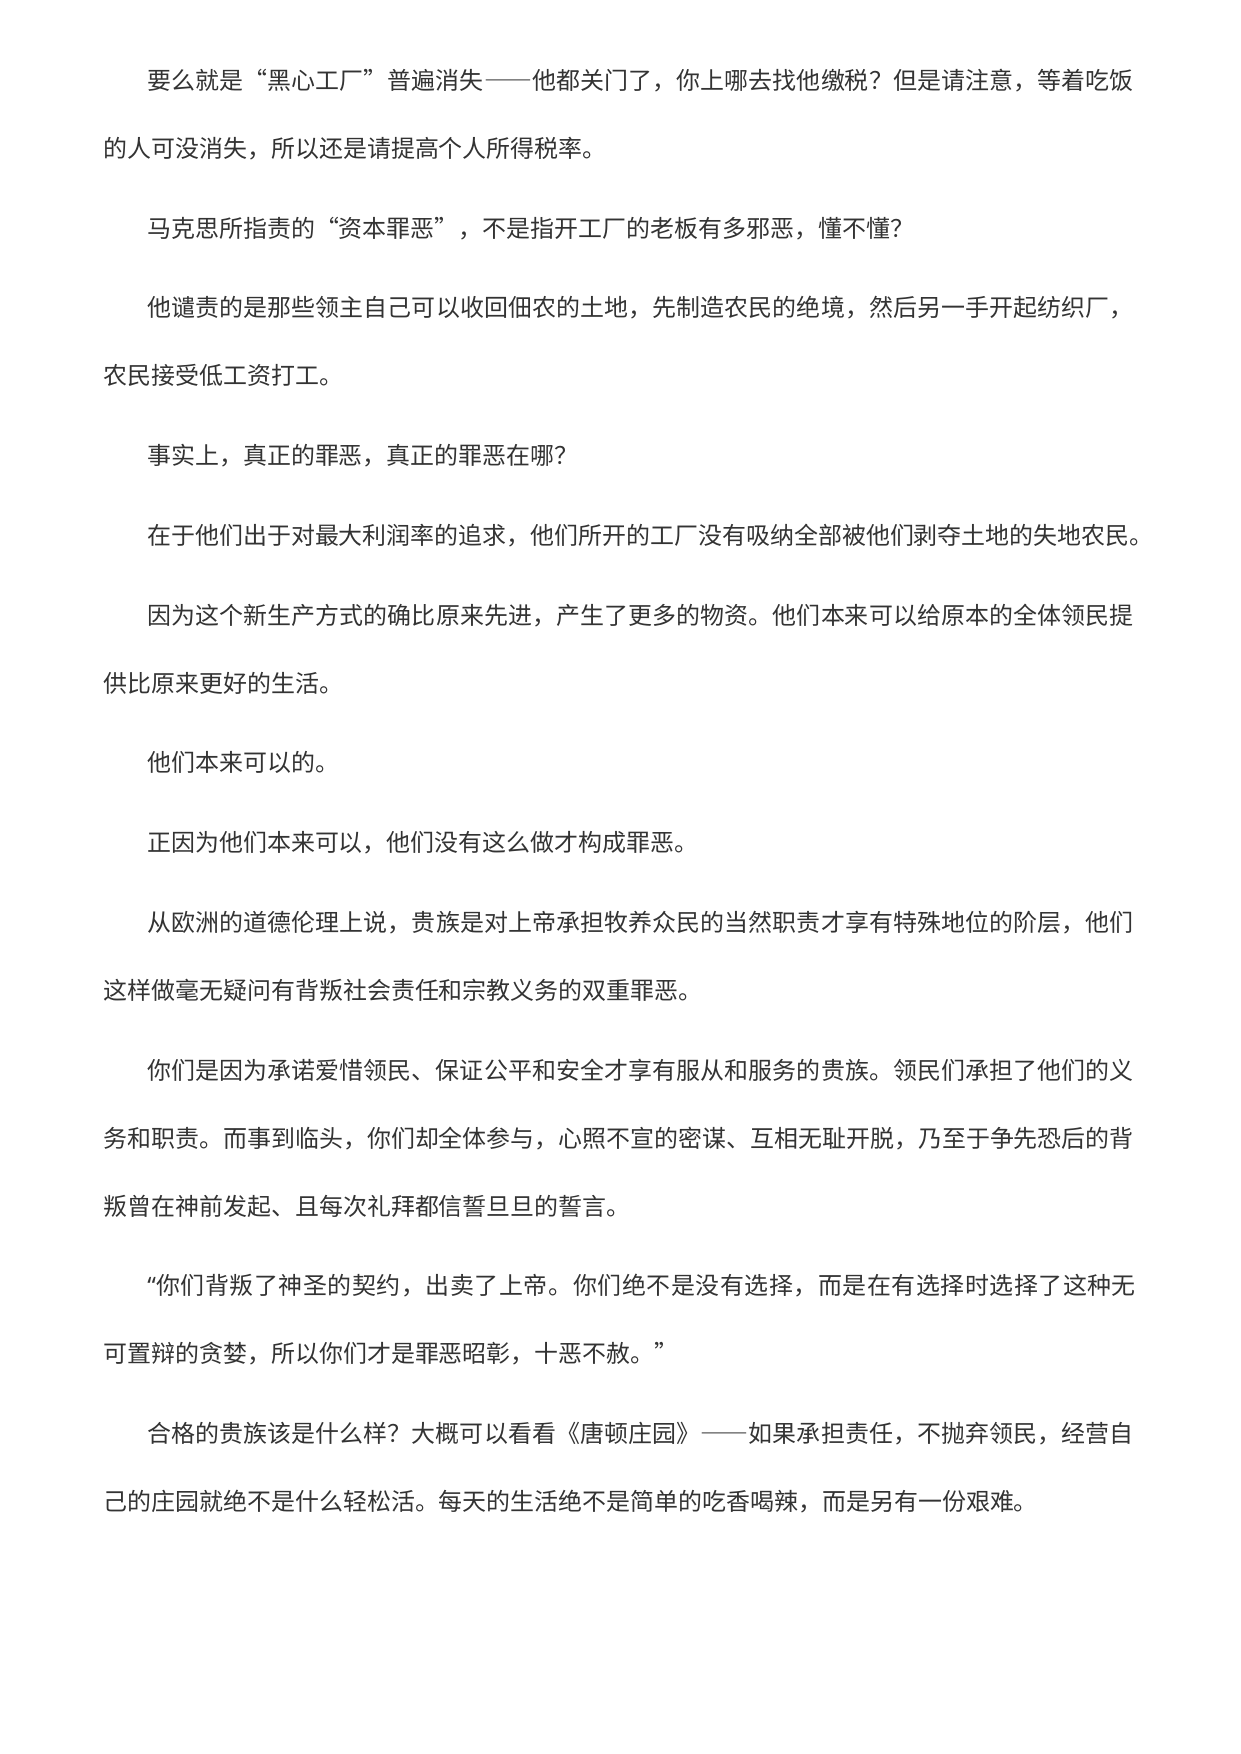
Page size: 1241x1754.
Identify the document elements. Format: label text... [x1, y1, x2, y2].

text 你们是因为承诺爱惜领民、保证公平和安全才享有服从和服务的贵族。领民们承担了他们的义务和职责。而事到临头，你们却全体参与，心照不宣的密谋、互相无耻开脱，乃至于争先恐后的背叛曾在神前发起、且每次礼拜都信誓旦旦的誓言。 [103, 1035, 1137, 1238]
text 合格的贵族该是什么样？大概可以看看《唐顿庄园》——如果承担责任，不抛弃领民，经营自己的庄园就绝不是什么轻松活。每天的生活绝不是简单的吃香喝辣，而是另有一份艰难。 [103, 1398, 1137, 1534]
text 在于他们出于对最大利润率的追求，他们所开的工厂没有吸纳全部被他们剥夺土地的失地农民。 [103, 500, 1137, 568]
text “你们背叛了神圣的契约，出卖了上帝。你们绝不是没有选择，而是在有选择时选择了这种无可置辩的贪婪，所以你们才是罪恶昭彰，十恶不赦。” [103, 1250, 1137, 1386]
text 马克思所指责的“资本罪恶”，不是指开工厂的老板有多邪恶，懂不懂？ [103, 193, 1137, 261]
text 因为这个新生产方式的确比原来先进，产生了更多的物资。他们本来可以给原本的全体领民提供比原来更好的生活。 [103, 580, 1137, 716]
text 要么就是“黑心工厂”普遍消失——他都关门了，你上哪去找他缴税？但是请注意，等着吃饭的人可没消失，所以还是请提高个人所得税率。 [103, 45, 1137, 181]
text 正因为他们本来可以，他们没有这么做才构成罪恶。 [103, 807, 1137, 875]
text 他谴责的是那些领主自己可以收回佃农的土地，先制造农民的绝境，然后另一手开起纺织厂，农民接受低工资打工。 [103, 272, 1137, 408]
text 从欧洲的道德伦理上说，贵族是对上帝承担牧养众民的当然职责才享有特殊地位的阶层，他们这样做毫无疑问有背叛社会责任和宗教义务的双重罪恶。 [103, 887, 1137, 1023]
text 他们本来可以的。 [103, 727, 1137, 795]
text 事实上，真正的罪恶，真正的罪恶在哪？ [103, 420, 1137, 488]
